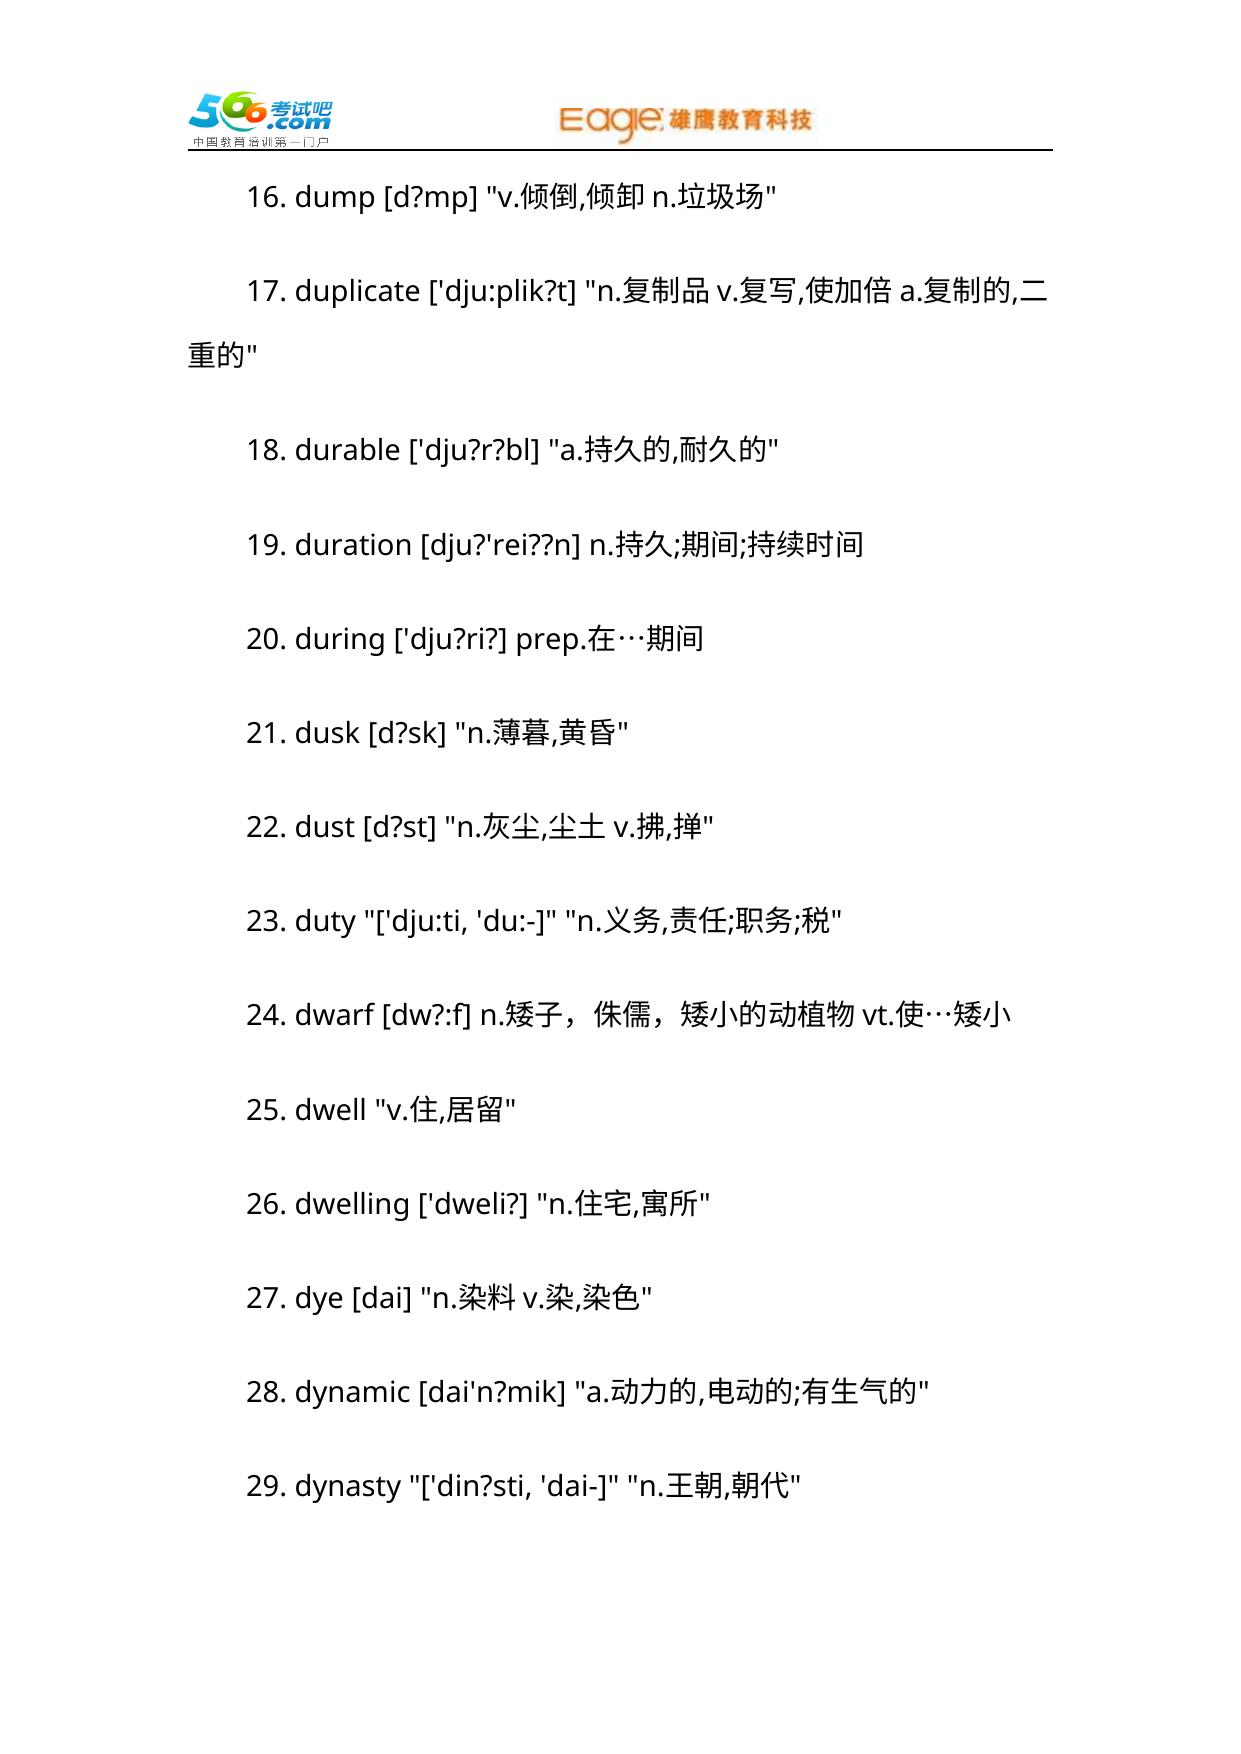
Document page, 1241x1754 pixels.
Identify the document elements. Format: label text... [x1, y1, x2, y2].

text 19. duration [dju?'rei??n] n.持久;期间;持续时间 [187, 510, 1053, 575]
text 26. dwelling ['dweli?] "n.住宅,寓所" [187, 1169, 1053, 1234]
text 18. durable ['dju?r?bl] "a.持久的,耐久的" [187, 416, 1053, 481]
text 23. duty "['dju:ti, 'du:-]" "n.义务,责任;职务;税" [187, 887, 1053, 952]
text 28. dynamic [dai'n?mik] "a.动力的,电动的;有生气的" [187, 1357, 1053, 1422]
text 27. dye [dai] "n.染料 v.染,染色" [187, 1263, 1053, 1328]
text 25. dwell "v.住,居留" [187, 1075, 1053, 1140]
text 20. during ['dju?ri?] prep.在…期间 [187, 604, 1053, 669]
text 16. dump [d?mp] "v.倾倒,倾卸 n.垃圾场" [187, 162, 1053, 227]
text 24. dwarf [dw?:f] n.矮子，侏儒，矮小的动植物 vt.使…矮小 [187, 981, 1053, 1046]
picture [554, 108, 819, 148]
text 29. dynasty "['din?sti, 'dai-]" "n.王朝,朝代" [187, 1452, 1053, 1517]
text 21. dusk [d?sk] "n.薄暮,黄昏" [187, 698, 1053, 763]
picture [187, 88, 335, 148]
text 17. duplicate ['dju:plik?t] "n.复制品 v.复写,使加倍 a.复制的,二重的" [187, 257, 1053, 387]
text 22. dust [d?st] "n.灰尘,尘土 v.拂,掸" [187, 792, 1053, 857]
